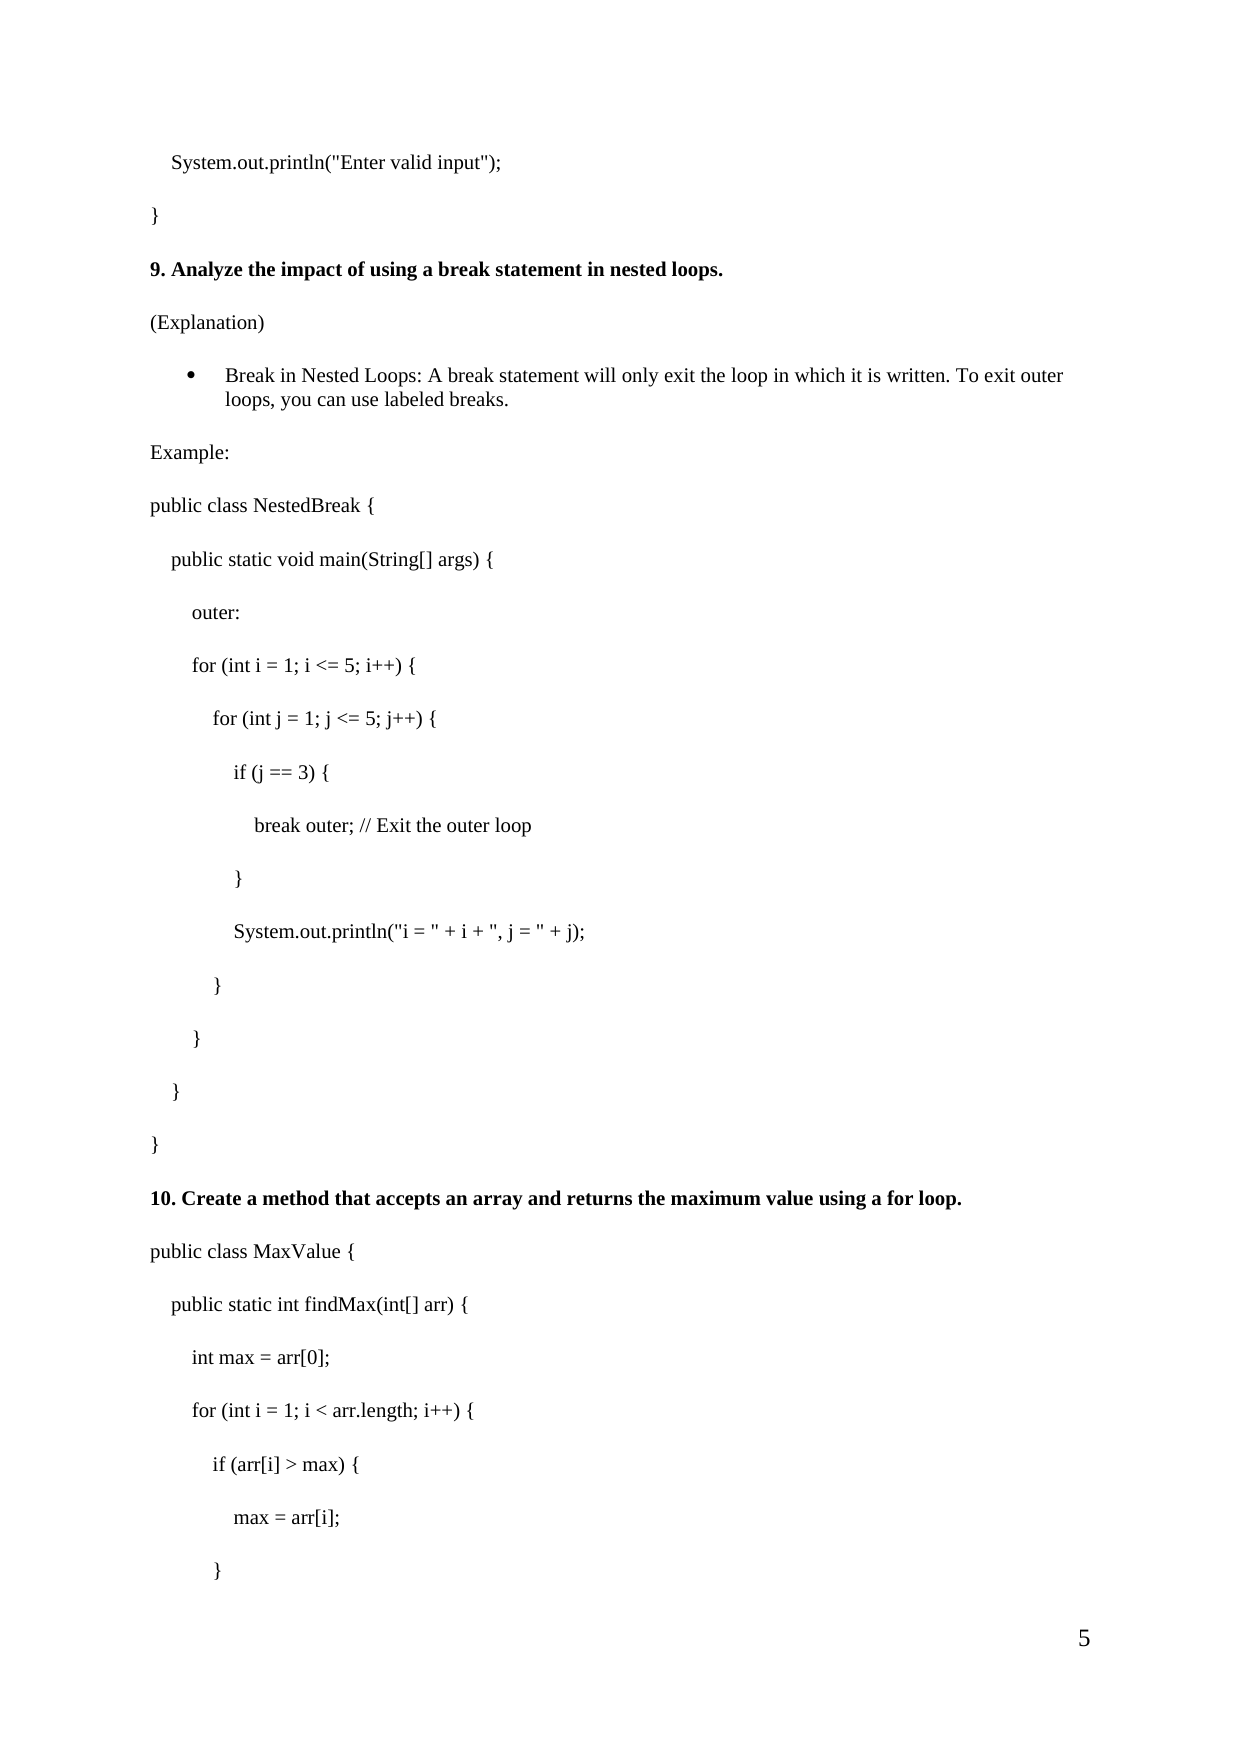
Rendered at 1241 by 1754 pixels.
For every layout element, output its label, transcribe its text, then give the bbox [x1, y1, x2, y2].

subtitle } [150, 1079, 1090, 1103]
subtitle public class NestedBreak { [150, 547, 1090, 571]
subtitle } [150, 919, 1090, 943]
subtitle public static int findMax(int[] arr) { [150, 1345, 1090, 1369]
subtitle 10. Create a method that accepts an array and returns the maximum value using a for loop. [150, 1239, 1090, 1263]
subtitle for (int i = 1; i < arr.length; i++) { [150, 1452, 1090, 1476]
subtitle System.out.println("i = " + i + ", j = " + j); [150, 972, 1090, 997]
subtitle } [150, 1185, 1090, 1209]
subtitle public static void main(String[] args) { [150, 600, 1090, 624]
subtitle } [150, 256, 1090, 281]
subtitle for (int i = 1; i <= 5; i++) { [150, 706, 1090, 730]
subtitle if (arr[i] > max) { [150, 1505, 1090, 1529]
subtitle Example: [150, 493, 1090, 517]
subtitle public class MaxValue { [150, 1292, 1090, 1316]
subtitle Break in Nested Loops: A break statement will only exit the loop in which it is written. To exit outer loops, you can use labeled breaks. [187, 416, 1090, 464]
subtitle outer: [150, 653, 1090, 677]
subtitle while (!valid) { [150, 150, 1090, 174]
subtitle max = arr[i]; [150, 1558, 1090, 1582]
subtitle } [150, 1132, 1090, 1156]
subtitle break outer; // Exit the outer loop [150, 866, 1090, 890]
subtitle 9. Analyze the impact of using a break statement in nested loops. [150, 310, 1090, 334]
subtitle (Explanation) [150, 363, 1090, 387]
subtitle if (j == 3) { [150, 813, 1090, 837]
subtitle } [150, 1026, 1090, 1050]
subtitle System.out.println("Enter valid input"); [150, 203, 1090, 227]
subtitle int max = arr[0]; [150, 1398, 1090, 1422]
subtitle for (int j = 1; j <= 5; j++) { [150, 759, 1090, 784]
